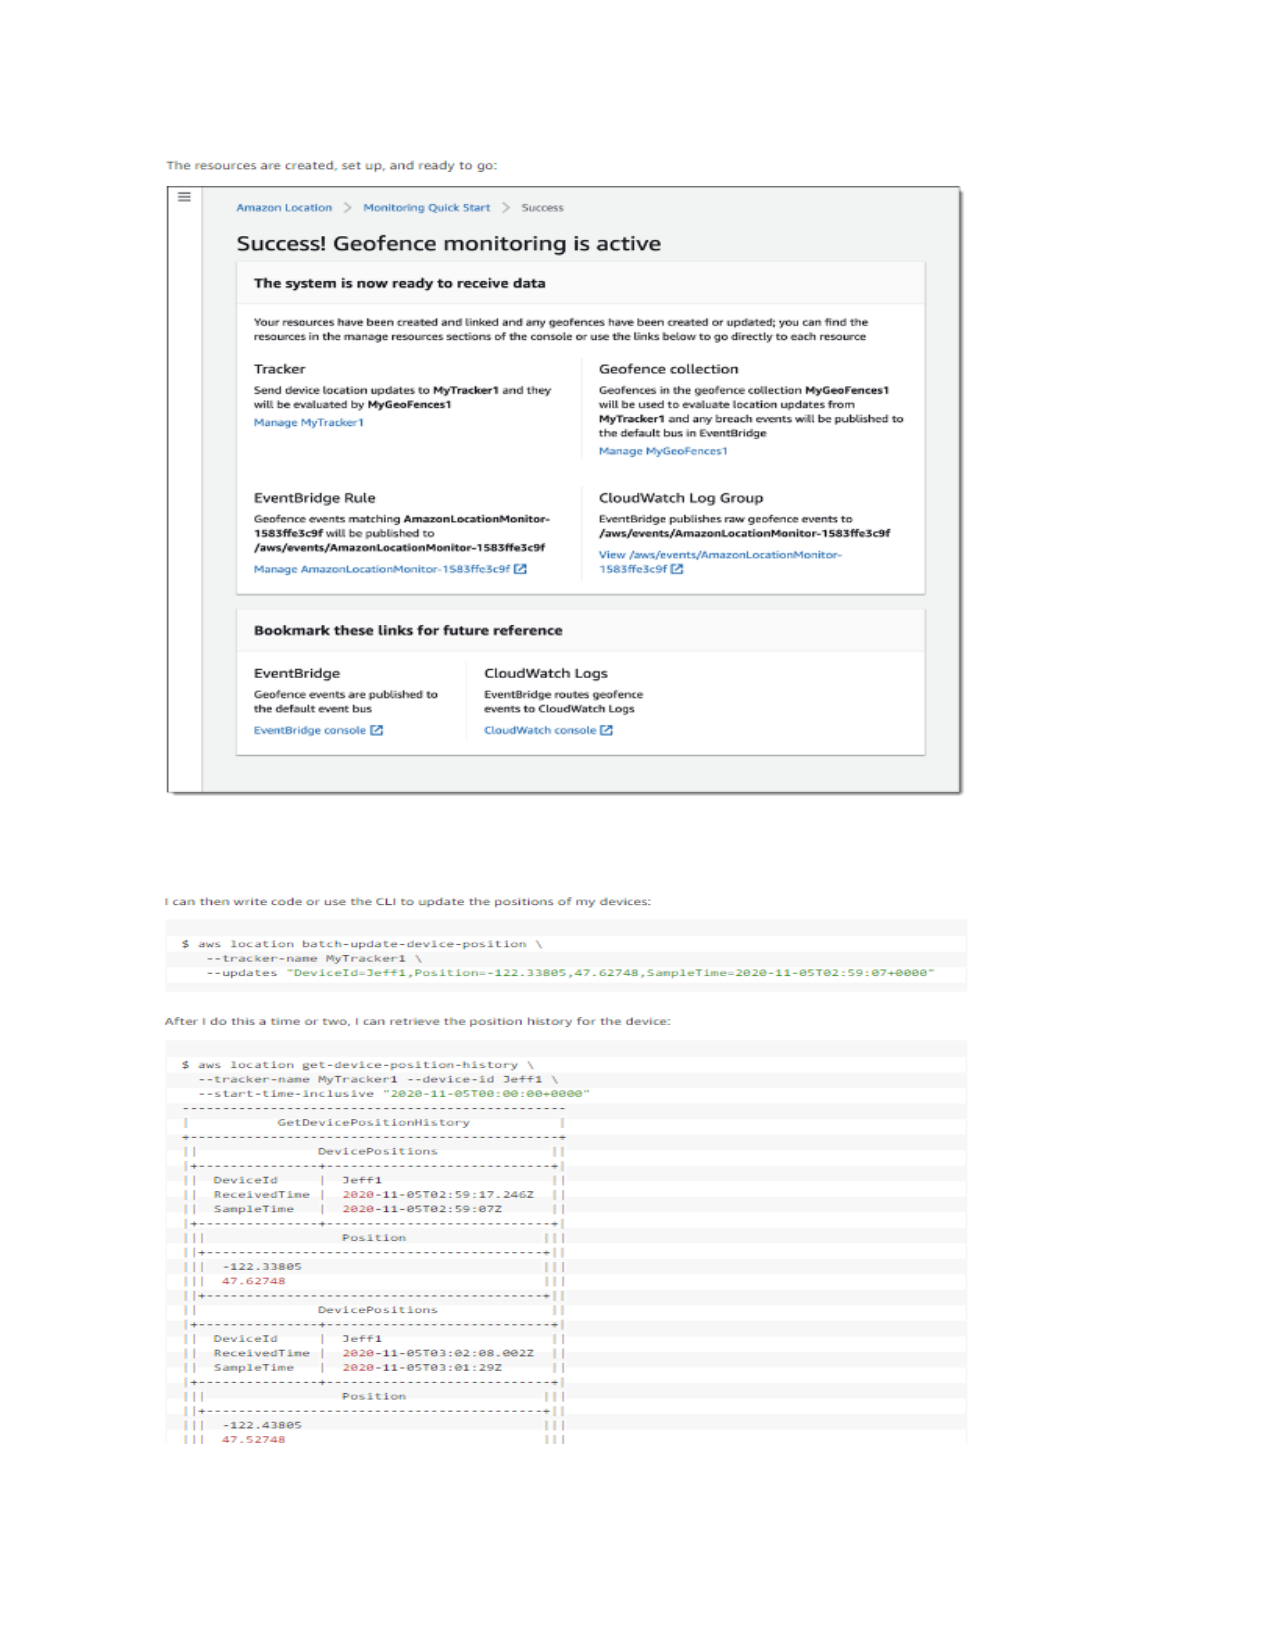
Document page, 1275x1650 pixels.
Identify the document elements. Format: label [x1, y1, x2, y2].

picture [150, 150, 997, 805]
picture [150, 883, 968, 1444]
